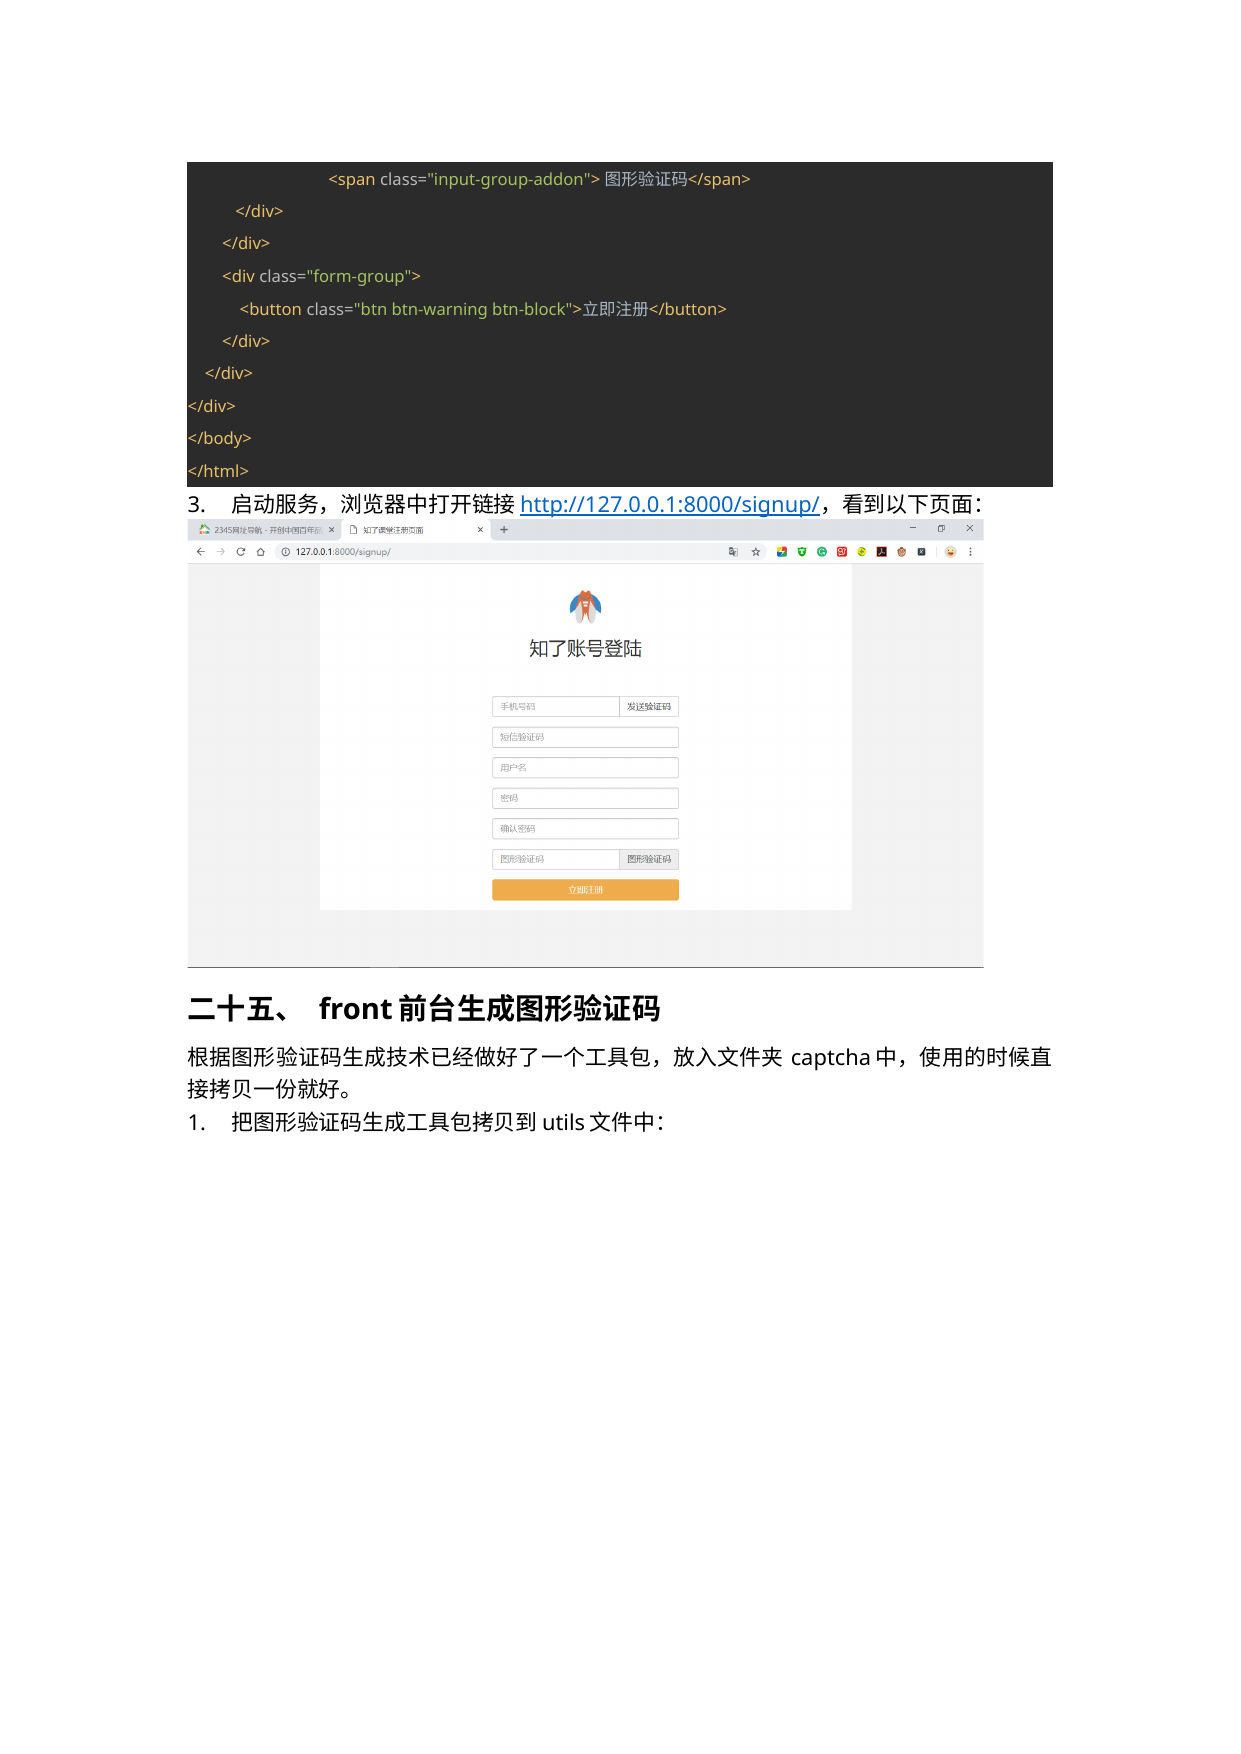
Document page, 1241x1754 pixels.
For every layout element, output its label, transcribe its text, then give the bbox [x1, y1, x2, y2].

text </div> <div class="form-group"> <button class="btn btn-warning btn-block">立即注册</button> </div> </div> </div> </body> </html> [187, 227, 1053, 487]
subtitle front前台生成图形验证码 [187, 974, 1053, 1039]
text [187, 162, 1053, 227]
picture [187, 519, 984, 968]
list 启动服务，浏览器中打开链接http://127.0.0.1:8000/signup/，看到以下页面： [187, 487, 1053, 519]
text 根据图形验证码生成技术已经做好了一个工具包，放入文件夹captcha中，使用的时候直接拷贝一份就好。 [187, 1039, 1053, 1104]
list 把图形验证码生成工具包拷贝到utils文件中： [187, 1104, 1053, 1137]
